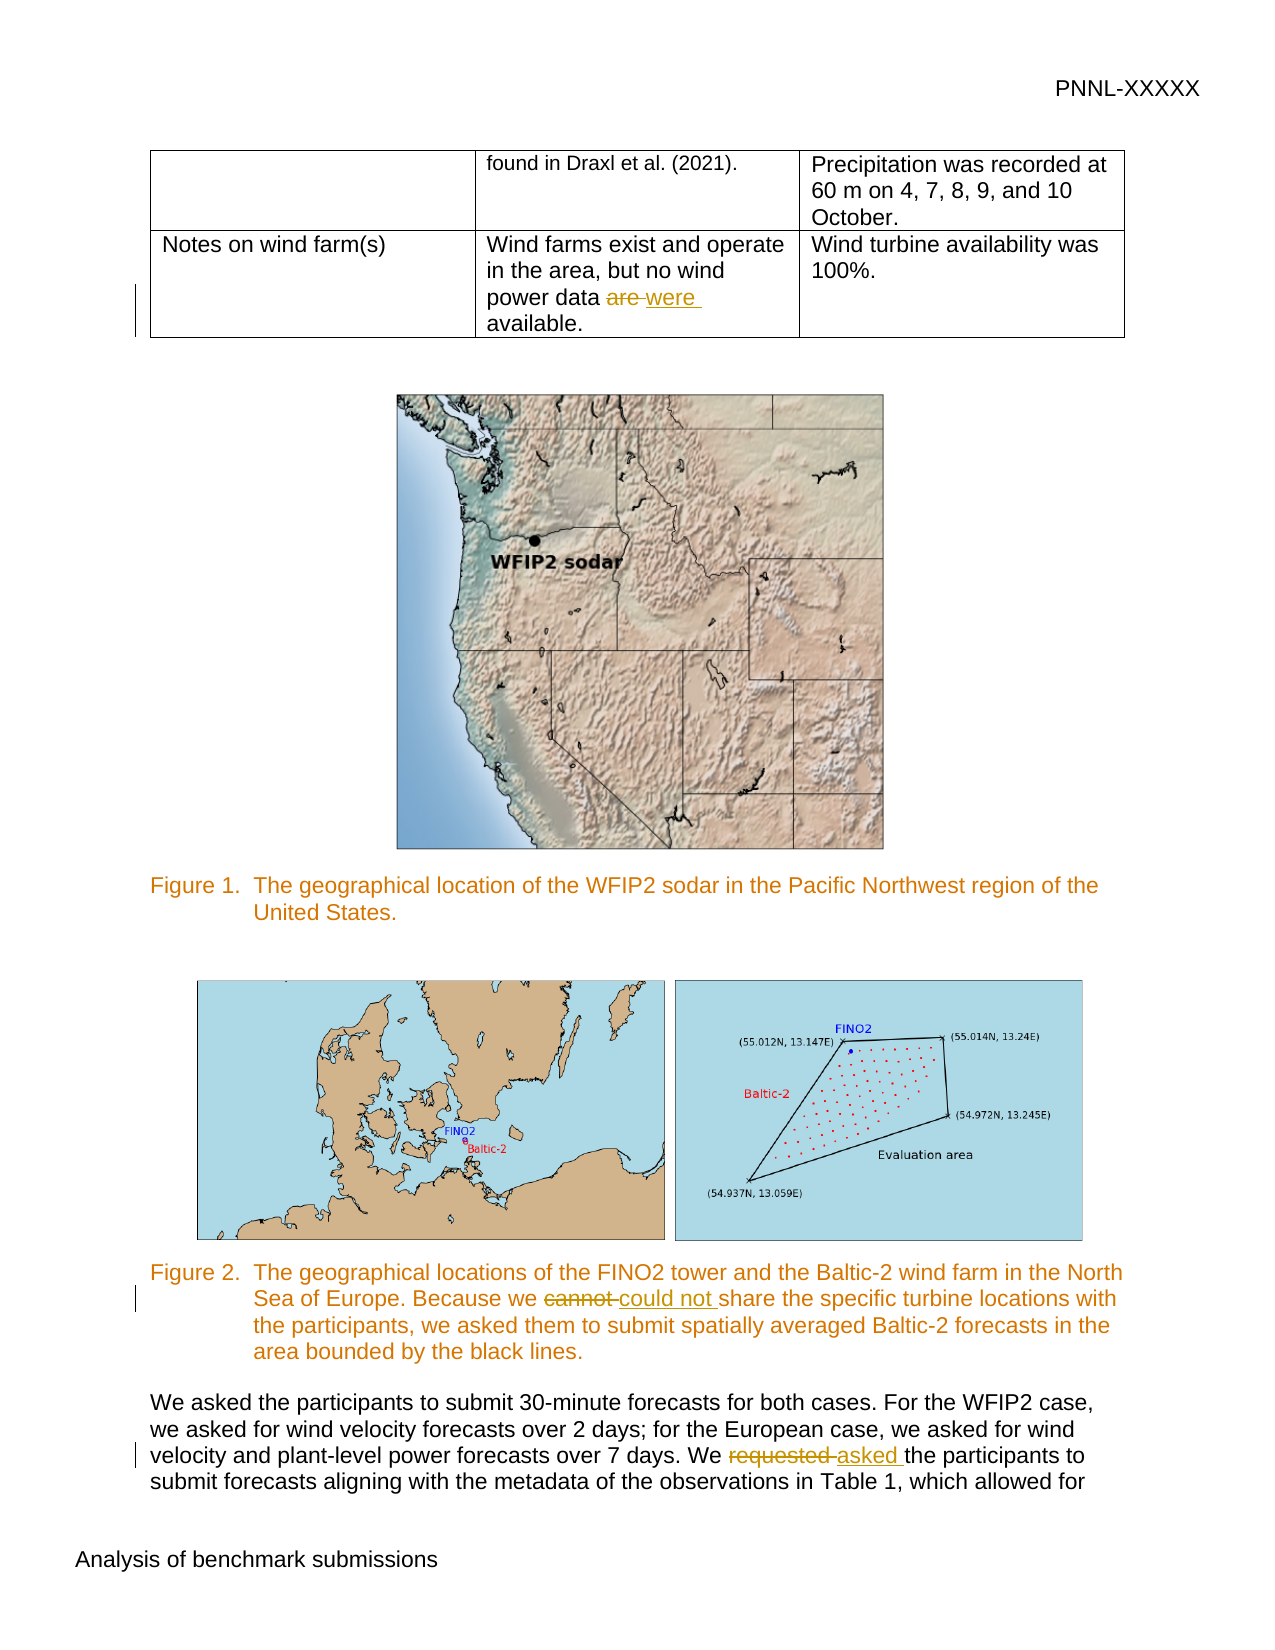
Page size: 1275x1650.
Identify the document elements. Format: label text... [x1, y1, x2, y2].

table_cell Wind farms exist and operate in the area, but no wind power data available. [476, 231, 799, 337]
text Figure 1. The geographical location of the WFIP2 sodar in the Pacific Northwest region of the United States. [150, 872, 1125, 925]
picture [190, 976, 1086, 1247]
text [150, 1389, 1125, 1495]
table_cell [151, 151, 475, 230]
text Figure 2. The geographical locations of the FINO2 tower and the Baltic-2 wind farm in the North Sea of Europe. Because we share the specific turbine locations with the participants, we asked them to submit spatially averaged Baltic-2 forecasts in the area bounded by the black lines. [150, 1259, 1125, 1364]
table_cell Wind turbine availability was 100%. [800, 231, 1124, 337]
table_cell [800, 151, 1124, 230]
table_cell Notes on wind farm(s) [151, 231, 475, 337]
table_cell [476, 151, 799, 230]
picture [385, 388, 890, 860]
